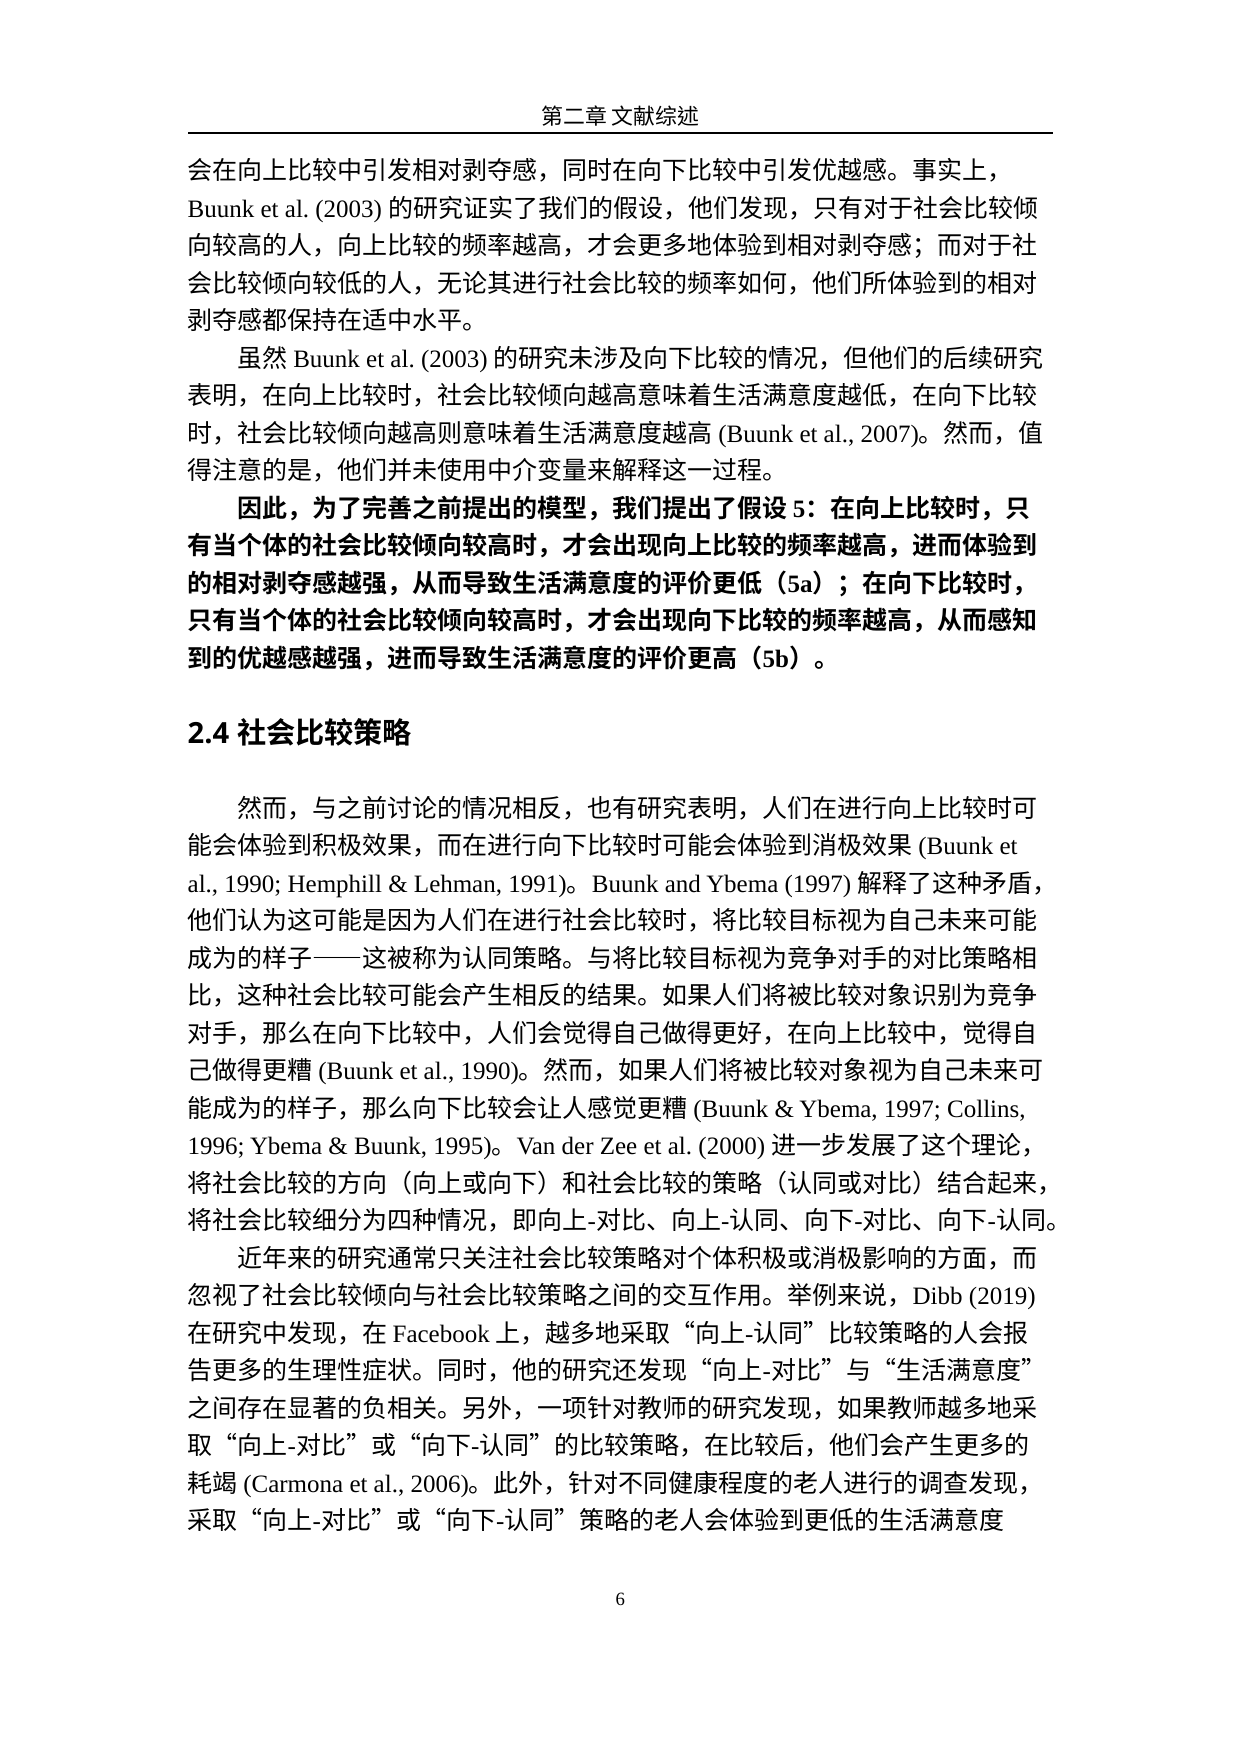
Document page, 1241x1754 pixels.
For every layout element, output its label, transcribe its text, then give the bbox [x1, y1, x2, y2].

text 虽然 Buunk et al. (2003) 的研究未涉及向下比较的情况，但他们的后续研究表明，在向上比较时，社会比较倾向越高意味着生活满意度越低，在向下比较时，社会比较倾向越高则意味着生活满意度越高 (Buunk et al., 2007)。然而，值得注意的是，他们并未使用中介变量来解释这一过程。 [187, 337, 1053, 487]
text 因此，为了完善之前提出的模型，我们提出了假设5：在向上比较时，只有当个体的社会比较倾向较高时，才会出现向上比较的频率越高，进而体验到的相对剥夺感越强，从而导致生活满意度的评价更低（5a）；在向下比较时，只有当个体的社会比较倾向较高时，才会出现向下比较的频率越高，从而感知到的优越感越强，进而导致生活满意度的评价更高（5b）。 [187, 487, 1053, 675]
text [187, 1237, 1053, 1537]
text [187, 150, 1053, 337]
text 然而，与之前讨论的情况相反，也有研究表明，人们在进行向上比较时可能会体验到积极效果，而在进行向下比较时可能会体验到消极效果 (Buunk et al., 1990; Hemphill & Lehman, 1991)。Buunk and Ybema (1997) 解释了这种矛盾，他们认为这可能是因为人们在进行社会比较时，将比较目标视为自己未来可能成为的样子——这被称为认同策略。与将比较目标视为竞争对手的对比策略相比，这种社会比较可能会产生相反的结果。如果人们将被比较对象识别为竞争对手，那么在向下比较中，人们会觉得自己做得更好，在向上比较中，觉得自己做得更糟 (Buunk et al., 1990)。然而，如果人们将被比较对象视为自己未来可能成为的样子，那么向下比较会让人感觉更糟 (Buunk & Ybema, 1997; Collins, 1996; Ybema & Buunk, 1995)。Van der Zee et al. (2000) 进一步发展了这个理论，将社会比较的方向（向上或向下）和社会比较的策略（认同或对比）结合起来，将社会比较细分为四种情况，即向上-对比、向上-认同、向下-对比、向下-认同。 [187, 787, 1053, 1237]
subtitle 2.4 社会比较策略 [187, 694, 1053, 769]
